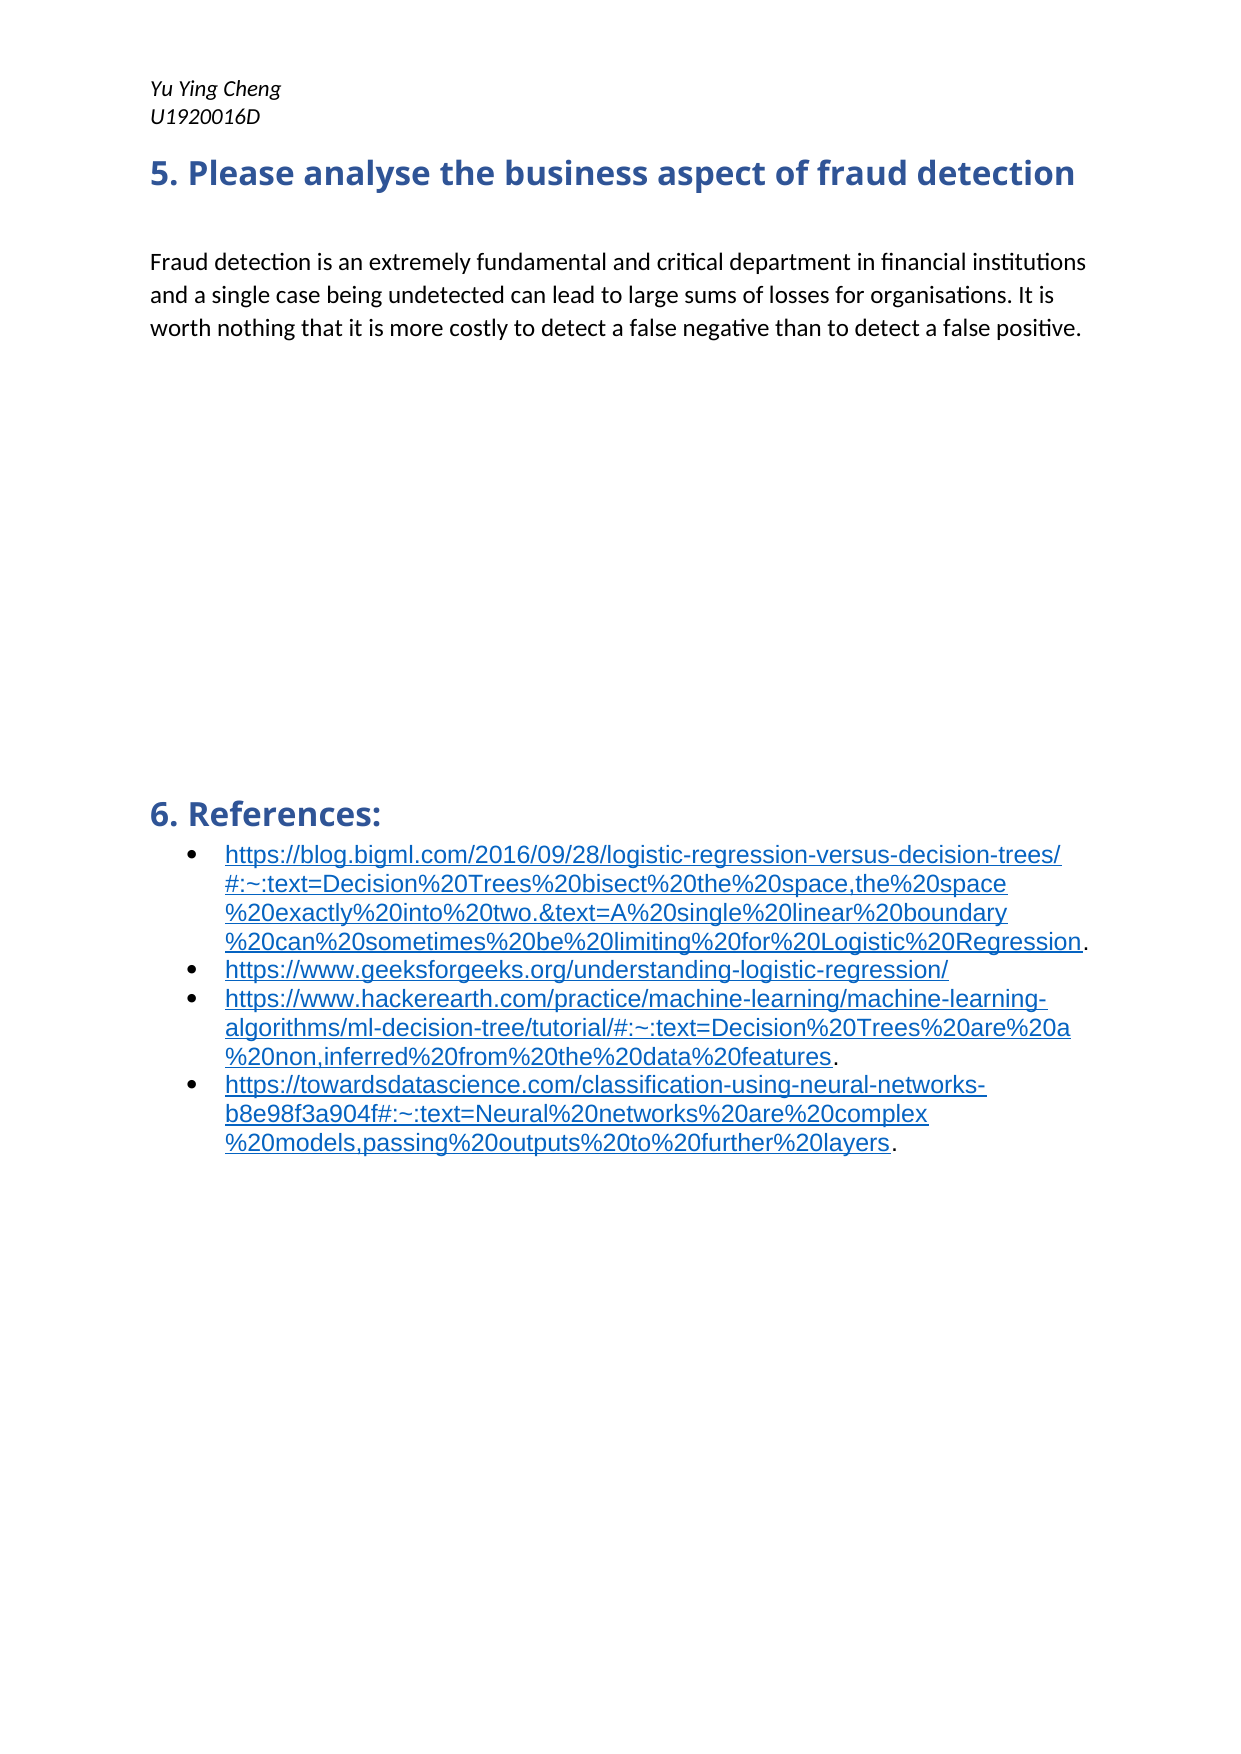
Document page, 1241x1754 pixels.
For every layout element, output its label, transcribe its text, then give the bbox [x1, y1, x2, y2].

subtitle References: [150, 791, 1090, 837]
subtitle Please analyse the business aspect of fraud detection [150, 150, 1090, 195]
list https://blog.bigml.com/2016/09/28/logistic-regression-versus-decision-trees/#:~:text=Decision%20Trees%20bisect%20the%20space,the%20space%20exactly%20into%20two.&text=A%20single%20linear%20boundary%20can%20sometimes%20be%20limiting%20for%20Logistic%20Regression. [187, 840, 1090, 955]
list https://www.geeksforgeeks.org/understanding-logistic-regression/ [187, 955, 1090, 984]
list https://towardsdatascience.com/classification-using-neural-networks-b8e98f3a904f#:~:text=Neural%20networks%20are%20complex%20models,passing%20outputs%20to%20further%20layers. [187, 1071, 1090, 1157]
list https://www.hackerearth.com/practice/machine-learning/machine-learning-algorithms/ml-decision-tree/tutorial/#:~:text=Decision%20Trees%20are%20a%20non,inferred%20from%20the%20data%20features. [187, 984, 1090, 1071]
text Fraud detection is an extremely fundamental and critical department in financial institutions and a single case being undetected can lead to large sums of losses for organisations. It is worth nothing that it is more costly to detect a false negative than to detect a false positive. [150, 246, 1090, 342]
